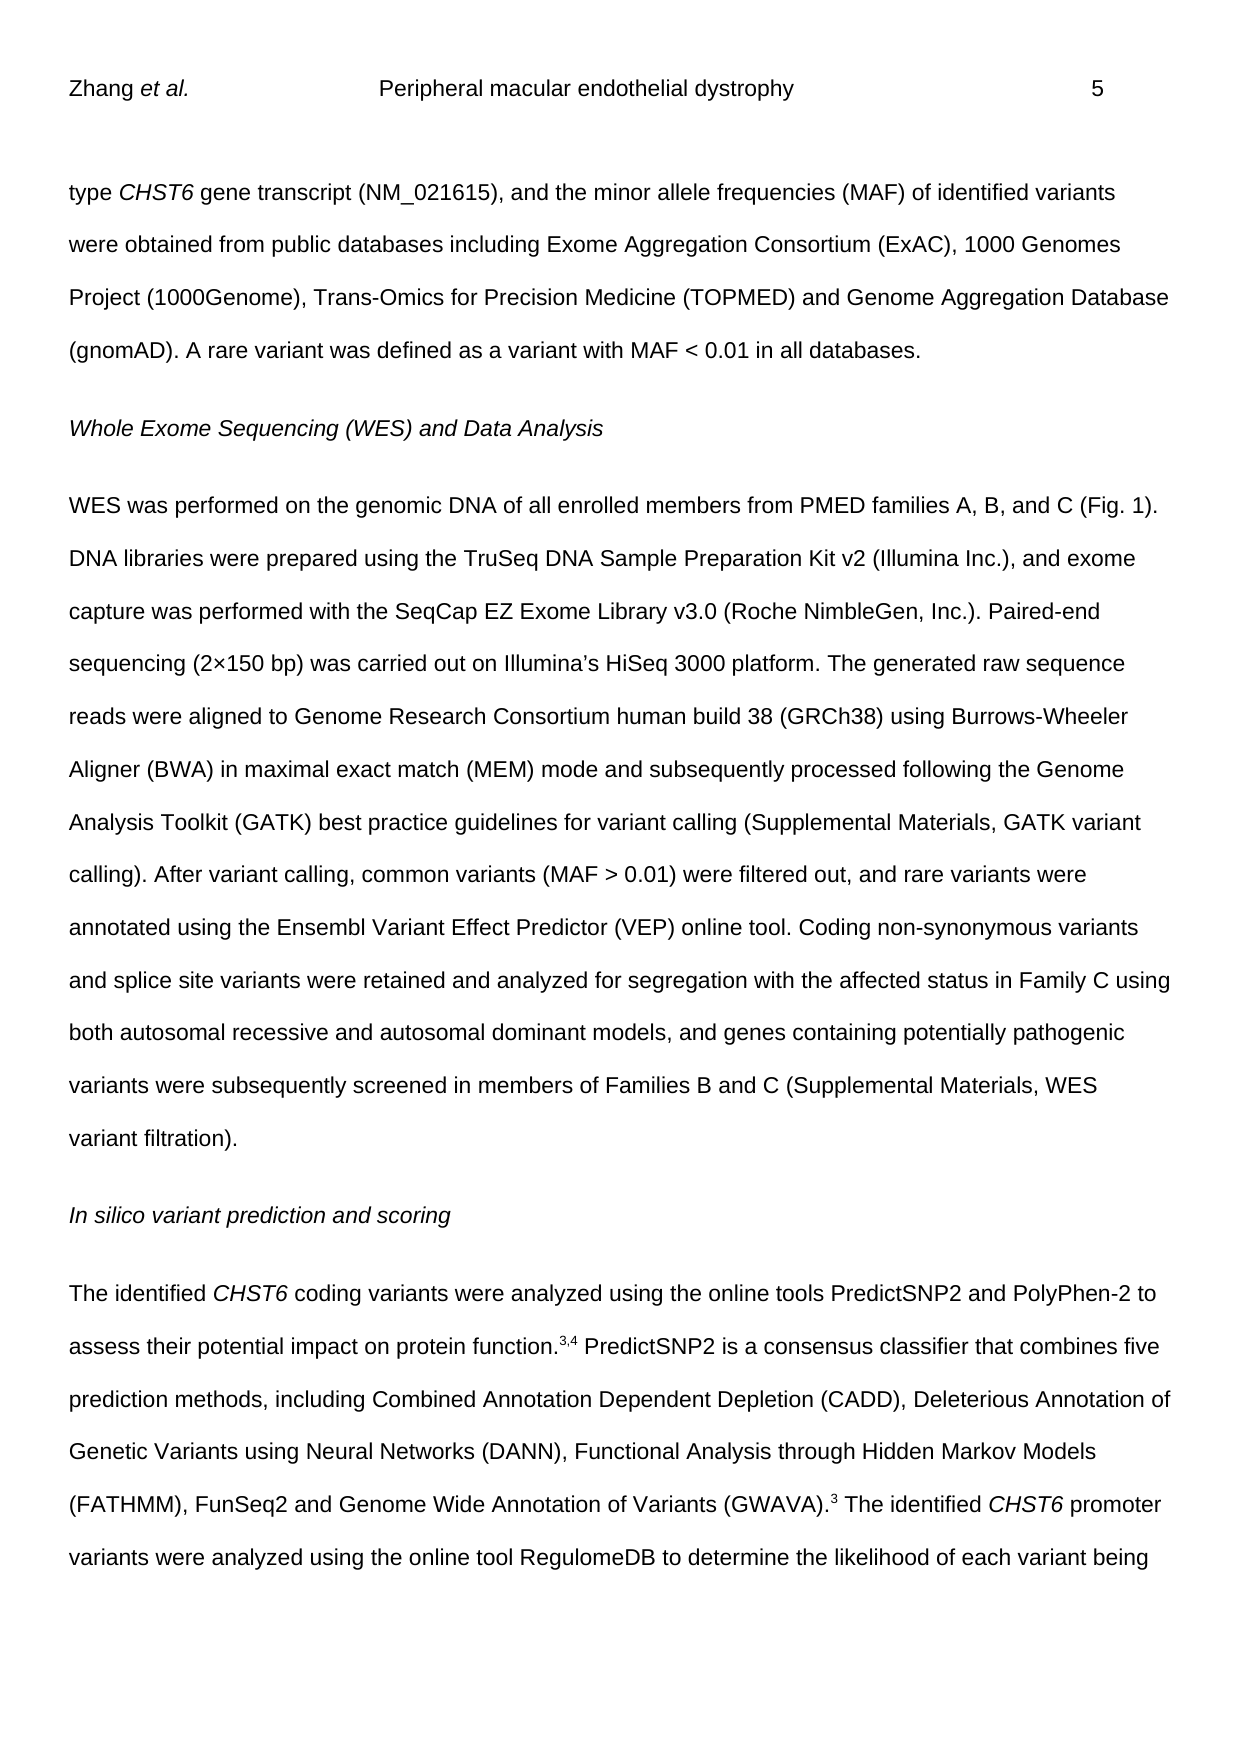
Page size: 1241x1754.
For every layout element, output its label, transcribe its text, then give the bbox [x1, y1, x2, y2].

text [69, 1280, 1171, 1570]
text Whole Exome Sequencing (WES) and Data Analysis [69, 414, 1171, 441]
text In silico variant prediction and scoring [69, 1202, 1171, 1229]
text WES was performed on the genomic DNA of all enrolled members from PMED families A, B, and C (Fig. 1). DNA libraries were prepared using the TruSeq DNA Sample Preparation Kit v2 (Illumina Inc.), and exome capture was performed with the SeqCap EZ Exome Library v3.0 (Roche NimbleGen, Inc.). Paired-end sequencing (2×150 bp) was carried out on Illumina’s HiSeq 3000 platform. The generated raw sequence reads were aligned to Genome Research Consortium human build 38 (GRCh38) using Burrows-Wheeler Aligner (BWA) in maximal exact match (MEM) mode and subsequently processed following the Genome Analysis Toolkit (GATK) best practice guidelines for variant calling (Supplemental Materials, GATK variant calling). After variant calling, common variants (MAF > 0.01) were filtered out, and rare variants were annotated using the Ensembl Variant Effect Predictor (VEP) online tool. Coding non-synonymous variants and splice site variants were retained and analyzed for segregation with the affected status in Family C using both autosomal recessive and autosomal dominant models, and genes containing potentially pathogenic variants were subsequently screened in members of Families B and C (Supplemental Materials, WES variant filtration). [69, 492, 1171, 1151]
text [69, 179, 1171, 363]
